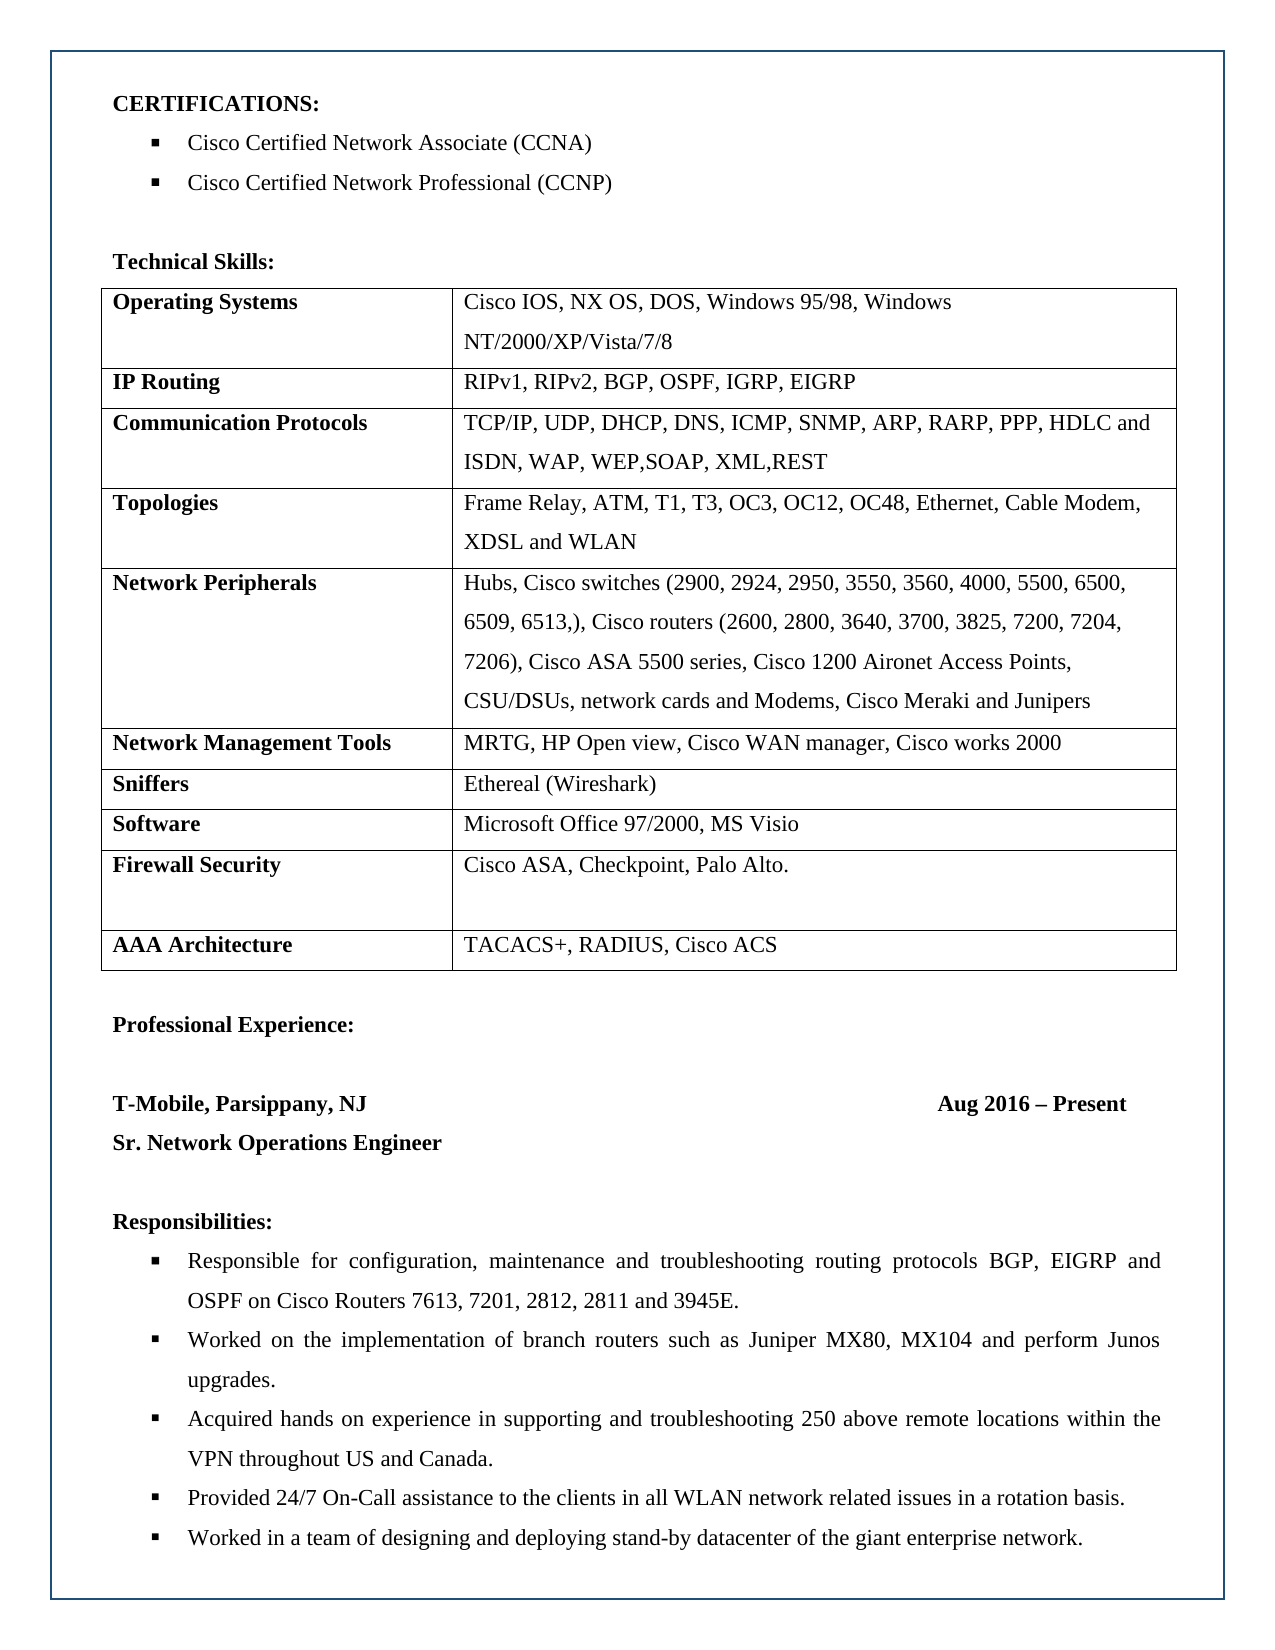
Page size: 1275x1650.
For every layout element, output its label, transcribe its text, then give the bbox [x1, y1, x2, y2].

table_cell TACACS+, RADIUS, Cisco ACS [453, 931, 1176, 970]
list Responsible for configuration, maintenance and troubleshooting routing protocols BGP, EIGRP and OSPF on Cisco Routers 7613, 7201, 2812, 2811 and 3945E. [150, 1247, 1162, 1313]
list Acquired hands on experience in supporting and troubleshooting 250 above remote locations within the VPN throughout US and Canada. [150, 1405, 1162, 1471]
list Worked in a team of designing and deploying stand-by datacenter of the giant enterprise network. [150, 1524, 1162, 1550]
table_cell TCP/IP, UDP, DHCP, DNS, ICMP, SNMP, ARP, RARP, PPP, HDLC and ISDN, WAP, WEP,SOAP, XML,REST [453, 409, 1176, 488]
list Cisco Certified Network Associate (CCNA) [150, 129, 1162, 156]
table_cell Microsoft Office 97/2000, MS Visio [453, 810, 1176, 849]
list Worked on the implementation of branch routers such as Juniper MX80, MX104 and perform Junos upgrades. [150, 1326, 1162, 1392]
text Responsibilities: [112, 1208, 1162, 1234]
table_cell Firewall Security [102, 851, 452, 929]
table_cell Sniffers [102, 770, 452, 809]
table_cell Frame Relay, ATM, T1, T3, OC3, OC12, OC48, Ethernet, Cable Modem, XDSL and WLAN [453, 489, 1176, 568]
table_cell Topologies [102, 489, 452, 568]
list Provided 24/7 On-Call assistance to the clients in all WLAN network related issues in a rotation basis. [150, 1484, 1162, 1511]
table_cell Software [102, 810, 452, 849]
table_header Cisco IOS, NX OS, DOS, Windows 95/98, Windows NT/2000/XP/Vista/7/8 [453, 289, 1176, 367]
table_cell Cisco ASA, Checkpoint, Palo Alto. [453, 851, 1176, 929]
text Sr. Network Operations Engineer [112, 1129, 1162, 1155]
table_cell IP Routing [102, 369, 452, 408]
text Technical Skills: [112, 248, 1162, 274]
table_cell Communication Protocols [102, 409, 452, 488]
text T-Mobile, Parsippany, NJ Aug 2016 – Present [112, 1089, 1162, 1116]
table_cell Network Management Tools [102, 729, 452, 768]
table_cell MRTG, HP Open view, Cisco WAN manager, Cisco works 2000 [453, 729, 1176, 768]
table_cell RIPv1, RIPv2, BGP, OSPF, IGRP, EIGRP [453, 369, 1176, 408]
list Cisco Certified Network Professional (CCNP) [150, 169, 1162, 195]
text Professional Experience: [112, 1011, 1162, 1037]
table_header Operating Systems [102, 289, 452, 367]
table_cell Network Peripherals [102, 569, 452, 728]
table_cell Ethereal (Wireshark) [453, 770, 1176, 809]
text CERTIFICATIONS: [112, 90, 1162, 116]
table_cell AAA Architecture [102, 931, 452, 970]
table_cell Hubs, Cisco switches (2900, 2924, 2950, 3550, 3560, 4000, 5500, 6500, 6509, 6513,), Cisco routers (2600, 2800, 3640, 3700, 3825, 7200, 7204, 7206), Cisco ASA 5500 series, Cisco 1200 Aironet Access Points, CSU/DSUs, network cards and Modems, Cisco Meraki and Junipers [453, 569, 1176, 728]
